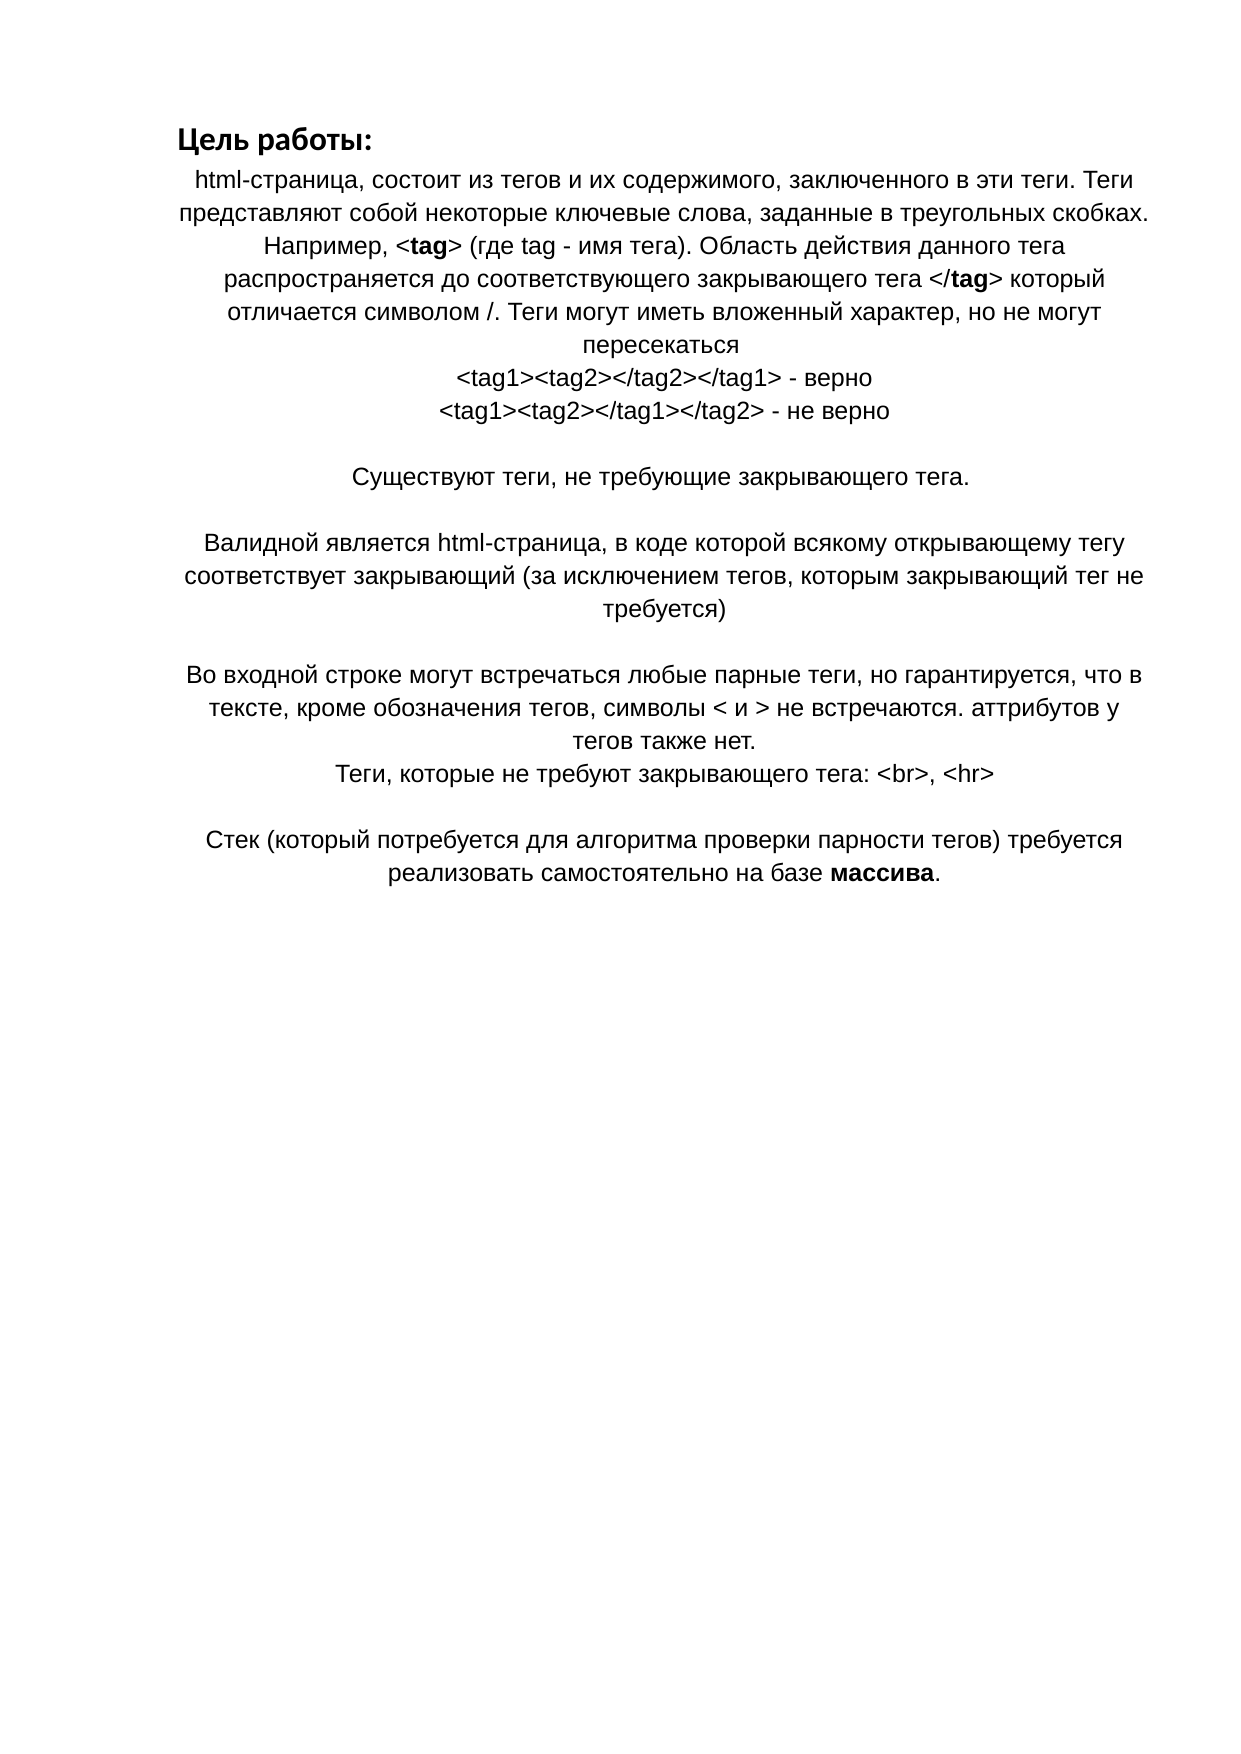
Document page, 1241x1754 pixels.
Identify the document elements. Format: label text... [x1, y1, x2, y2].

text html-страница, состоит из тегов и их содержимого, заключенного в эти теги. Теги представляют собой некоторые ключевые слова, заданные в треугольных скобках. Например, <tag> (где tag - имя тега). Область действия данного тега распространяется до соответствующего закрывающего тега </tag> который отличается символом /. Теги могут иметь вложенный характер, но не могут пересекаться <tag1><tag2></tag2></tag1> - верно <tag1><tag2></tag1></tag2> - не верно Существуют теги, не требующие закрывающего тега. Валидной является html-страница, в коде которой всякому открывающему тегу соответствует закрывающий (за исключением тегов, которым закрывающий тег не требуется) Во входной строке могут встречаться любые парные теги, но гарантируется, что в тексте, кроме обозначения тегов, символы < и > не встречаются. аттрибутов у тегов также нет. Теги, которые не требуют закрывающего тега: <br>, <hr> Стек (который потребуется для алгоритма проверки парности тегов) требуется реализовать самостоятельно на базе массива. [177, 165, 1152, 887]
text Цель работы: [177, 118, 1152, 159]
